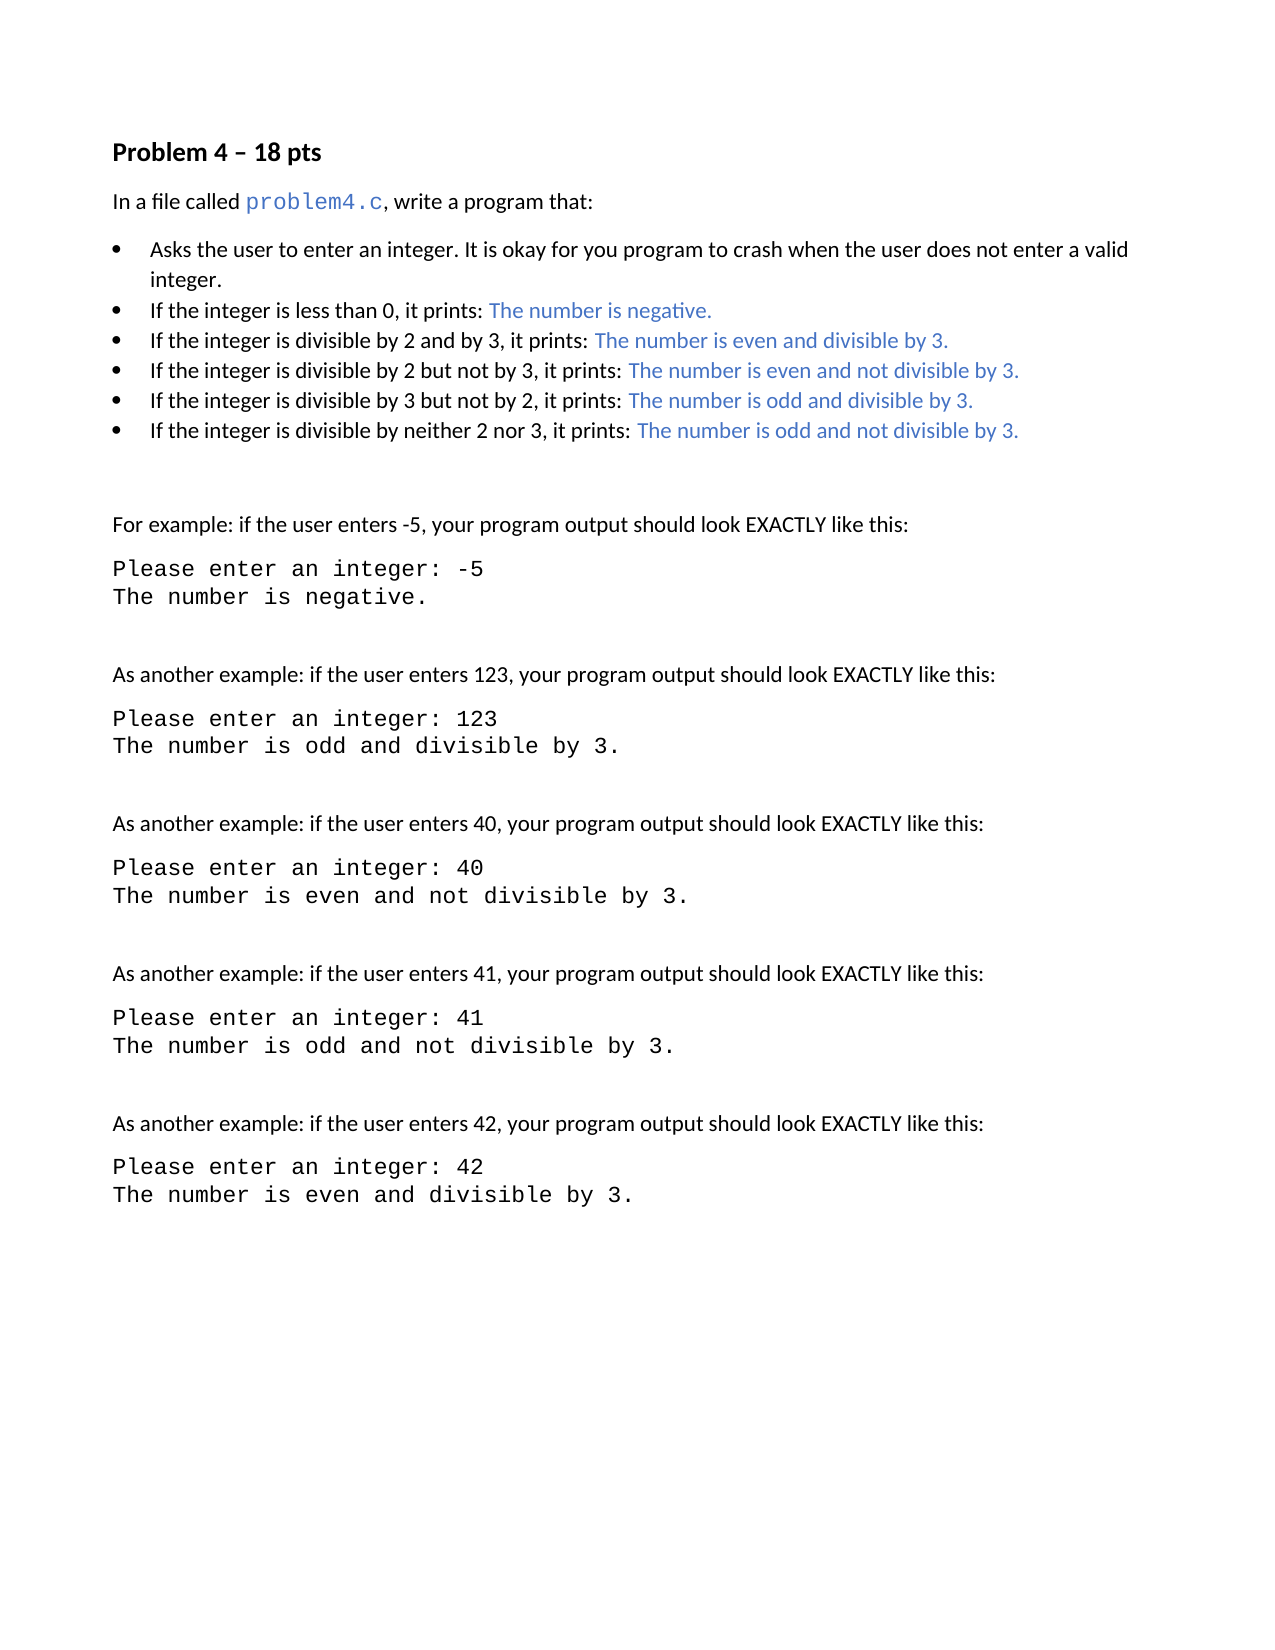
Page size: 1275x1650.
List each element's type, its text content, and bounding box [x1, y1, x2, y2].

text In a file called problem4.c, write a program that: [112, 187, 1162, 216]
text As another example: if the user enters 41, your program output should look EXACTLY like this: [112, 959, 1162, 987]
list If the integer is divisible by 3 but not by 2, it prints: The number is odd and divisible by 3. [112, 386, 1162, 414]
text The number is even and divisible by 3. [112, 1183, 1162, 1209]
text Please enter an integer: -5 [112, 557, 1162, 583]
text Problem 4 – 18 pts [112, 135, 1162, 168]
text As another example: if the user enters 40, your program output should look EXACTLY like this: [112, 809, 1162, 838]
text The number is even and not divisible by 3. [112, 884, 1162, 910]
list Asks the user to enter an integer. It is okay for you program to crash when the user does not enter a valid integer. [112, 235, 1162, 294]
text The number is negative. [112, 585, 1162, 611]
text The number is odd and not divisible by 3. [112, 1034, 1162, 1060]
text For example: if the user enters -5, your program output should look EXACTLY like this: [112, 510, 1162, 538]
text Please enter an integer: 40 [112, 856, 1162, 882]
text The number is odd and divisible by 3. [112, 735, 1162, 761]
text As another example: if the user enters 42, your program output should look EXACTLY like this: [112, 1109, 1162, 1137]
list If the integer is divisible by 2 and by 3, it prints: The number is even and divisible by 3. [112, 326, 1162, 354]
list If the integer is divisible by neither 2 nor 3, it prints: The number is odd and not divisible by 3. [112, 417, 1162, 445]
text Please enter an integer: 42 [112, 1156, 1162, 1182]
text Please enter an integer: 123 [112, 707, 1162, 733]
text As another example: if the user enters 123, your program output should look EXACTLY like this: [112, 660, 1162, 688]
text Please enter an integer: 41 [112, 1006, 1162, 1032]
list If the integer is less than 0, it prints: The number is negative. [112, 296, 1162, 324]
list If the integer is divisible by 2 but not by 3, it prints: The number is even and not divisible by 3. [112, 356, 1162, 384]
